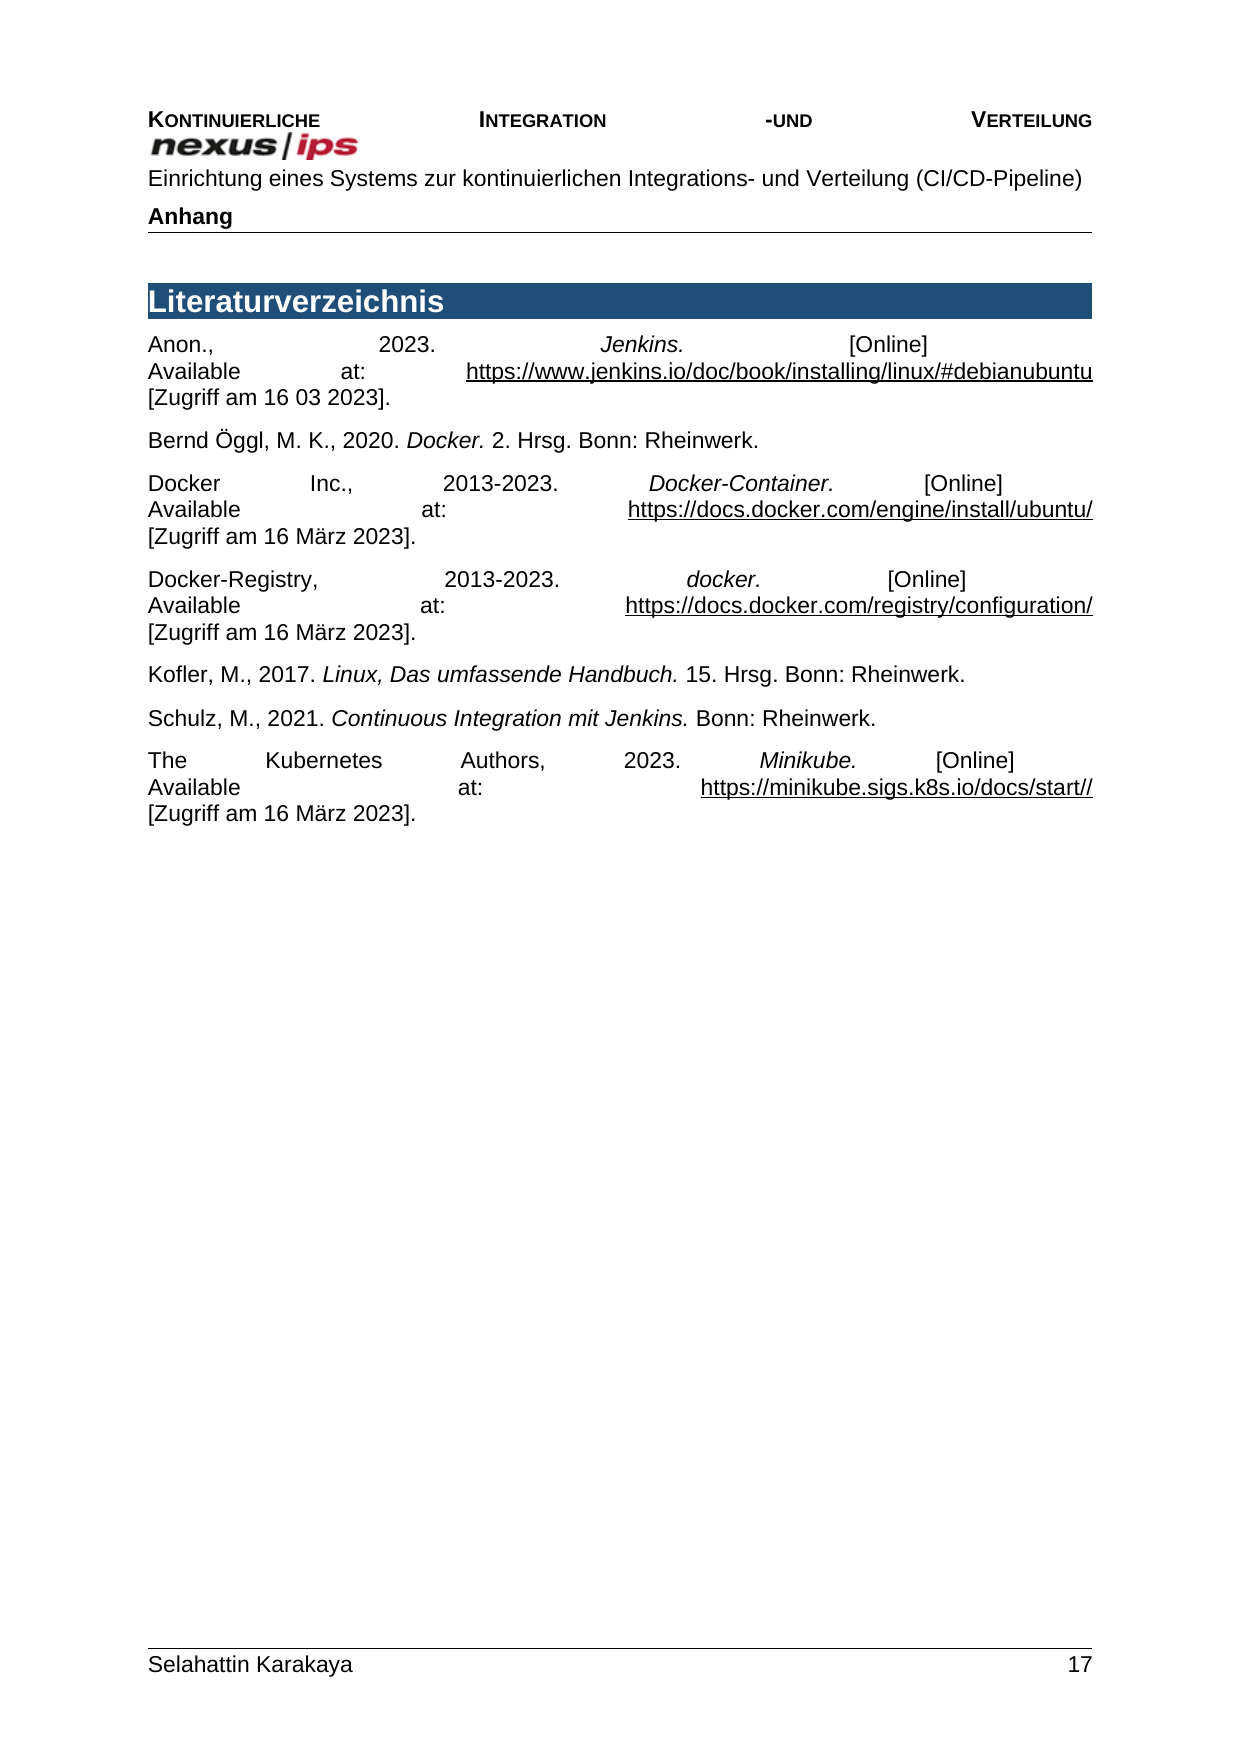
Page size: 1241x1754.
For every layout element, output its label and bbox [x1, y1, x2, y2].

picture [147, 132, 361, 160]
